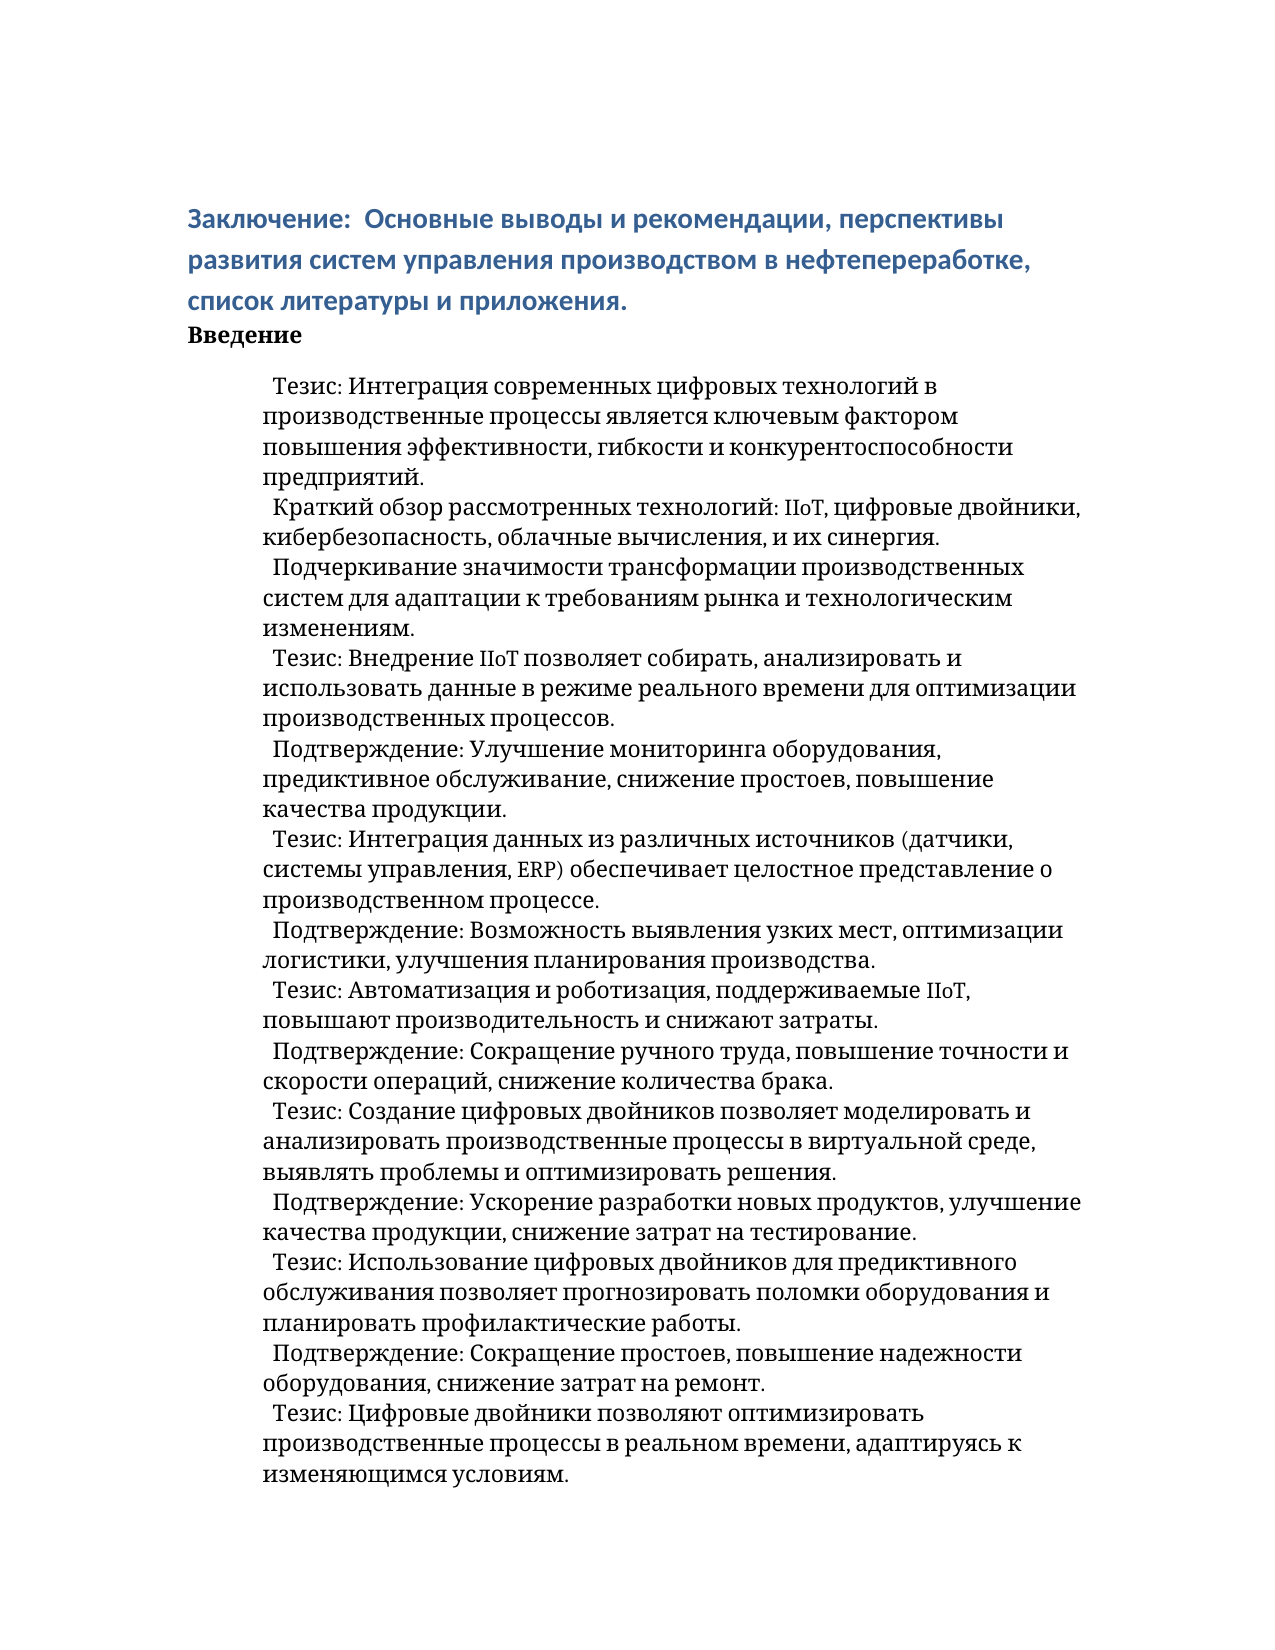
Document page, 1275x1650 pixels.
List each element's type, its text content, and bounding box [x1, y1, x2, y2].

list Тезис: Цифровые двойники позволяют оптимизировать производственные процессы в реальном времени, адаптируясь к изменяющимся условиям. [262, 1401, 1087, 1488]
list Тезис: Интеграция современных цифровых технологий в производственные процессы является ключевым фактором повышения эффективности, гибкости и конкурентоспособности предприятий. [262, 374, 1087, 491]
list Тезис: Интеграция данных из различных источников (датчики, системы управления, ERP) обеспечивает целостное представление о производственном процессе. [262, 827, 1087, 914]
subtitle Заключение: Основные выводы и рекомендации, перспективы развития систем управления производством в нефтепереработке, список литературы и приложения. [187, 200, 1087, 317]
list Тезис: Создание цифровых двойников позволяет моделировать и анализировать производственные процессы в виртуальной среде, выявлять проблемы и оптимизировать решения. [262, 1099, 1087, 1186]
list Подтверждение: Сокращение простоев, повышение надежности оборудования, снижение затрат на ремонт. [262, 1341, 1087, 1397]
list Краткий обзор рассмотренных технологий: IIoT, цифровые двойники, кибербезопасность, облачные вычисления, и их синергия. [262, 495, 1087, 551]
list Тезис: Использование цифровых двойников для предиктивного обслуживания позволяет прогнозировать поломки оборудования и планировать профилактические работы. [262, 1250, 1087, 1337]
list Тезис: Внедрение IIoT позволяет собирать, анализировать и использовать данные в режиме реального времени для оптимизации производственных процессов. [262, 646, 1087, 732]
text Введение [187, 323, 1087, 349]
list Подтверждение: Возможность выявления узких мест, оптимизации логистики, улучшения планирования производства. [262, 918, 1087, 974]
list Подтверждение: Улучшение мониторинга оборудования, предиктивное обслуживание, снижение простоев, повышение качества продукции. [262, 736, 1087, 823]
list Подтверждение: Ускорение разработки новых продуктов, улучшение качества продукции, снижение затрат на тестирование. [262, 1189, 1087, 1246]
list Подчеркивание значимости трансформации производственных систем для адаптации к требованиям рынка и технологическим изменениям. [262, 555, 1087, 642]
list Подтверждение: Сокращение ручного труда, повышение точности и скорости операций, снижение количества брака. [262, 1038, 1087, 1095]
list Тезис: Автоматизация и роботизация, поддерживаемые IIoT, повышают производительность и снижают затраты. [262, 978, 1087, 1034]
